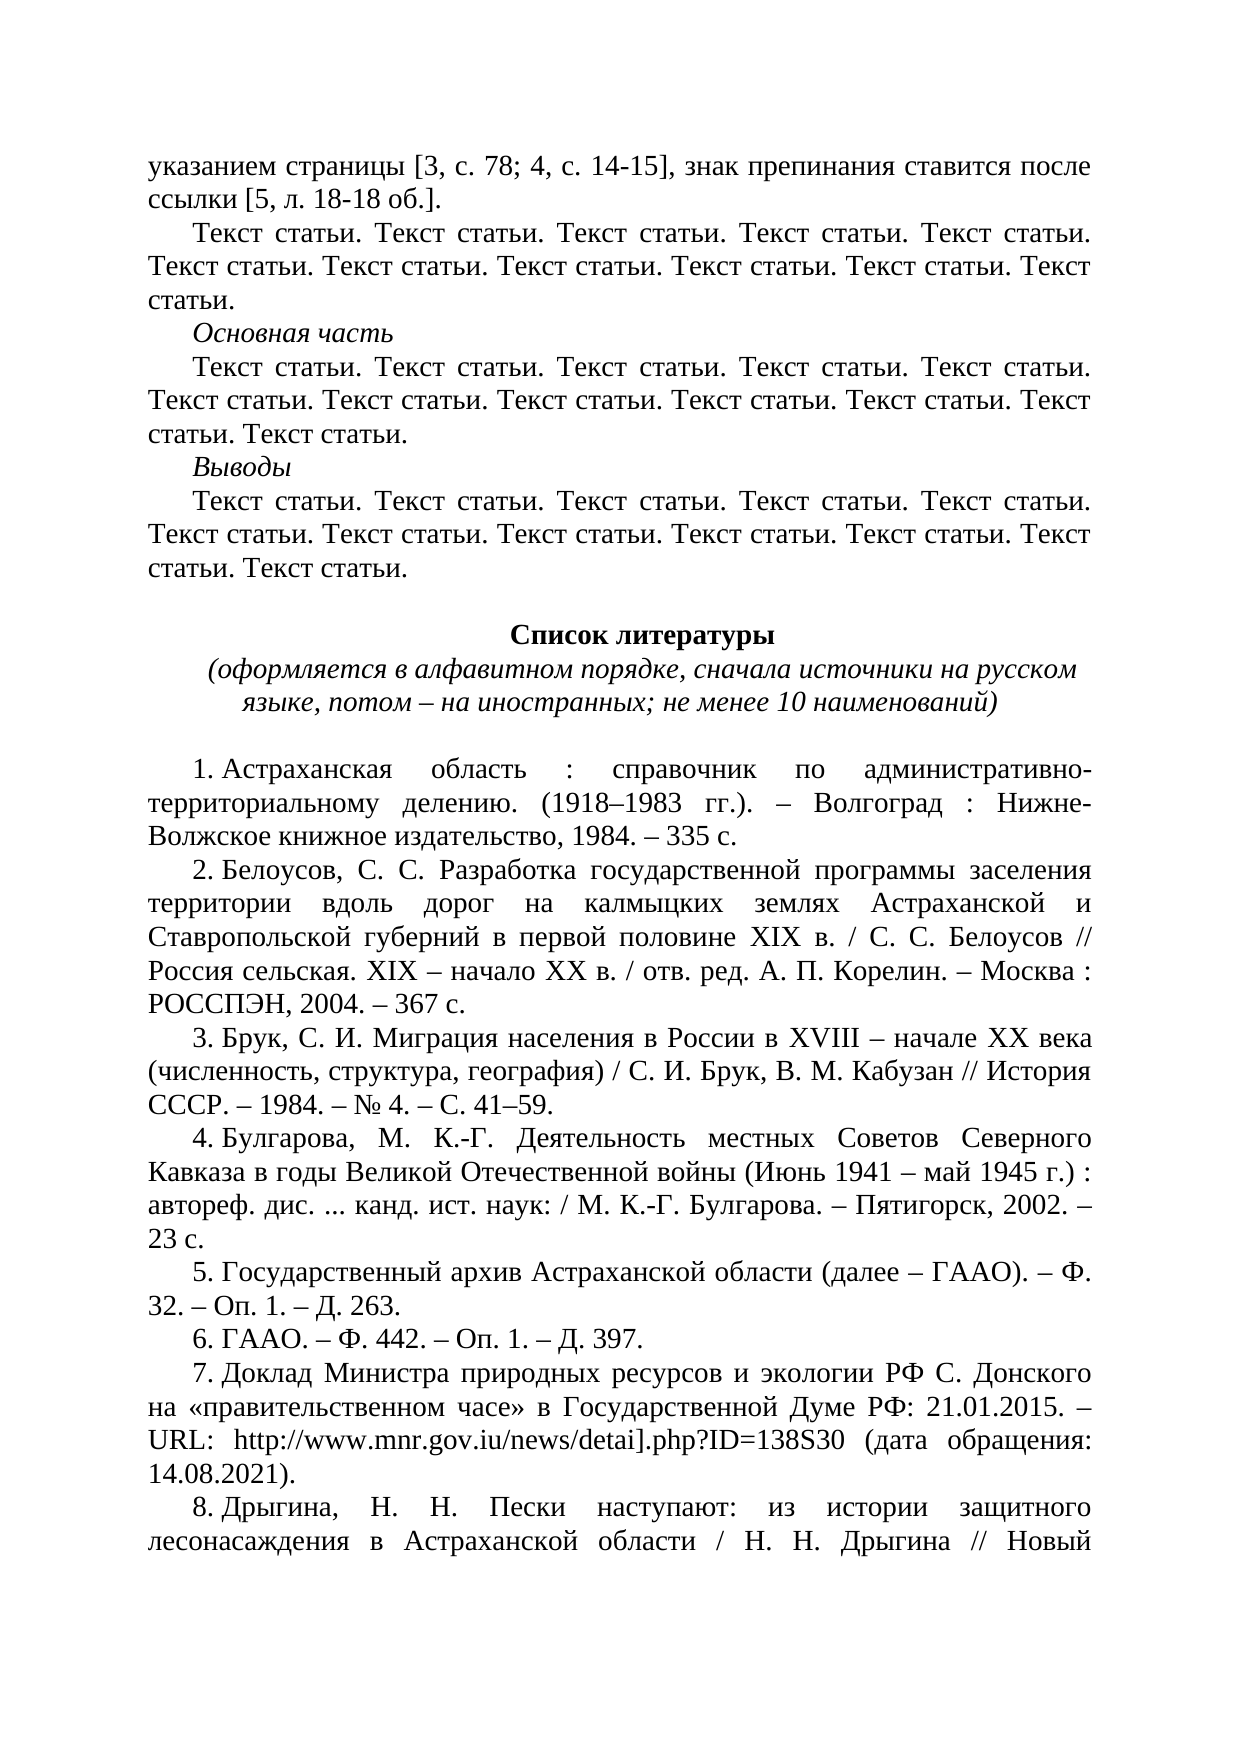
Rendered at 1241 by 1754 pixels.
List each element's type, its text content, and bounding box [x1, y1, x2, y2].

list ГААО. – Ф. 442. – Оп. 1. – Д. 397. [148, 1322, 1092, 1355]
text Текст статьи. Текст статьи. Текст статьи. Текст статьи. Текст статьи. Текст статьи. Текст статьи. Текст статьи. Текст статьи. Текст статьи. Текст статьи. [148, 215, 1092, 315]
list Доклад Министра природных ресурсов и экологии РФ С. Донского на «правительственном часе» в Государственной Думе РФ: 21.01.2015. – URL: http://www.mnr.gov.iu/news/detai].php?ID=138S30 (дата обращения: 14.08.2021). [148, 1355, 1092, 1489]
text Список литературы [148, 617, 1092, 651]
text Выводы [148, 449, 1092, 483]
list Белоусов, С. С. Разработка государственной программы заселения территории вдоль дорог на калмыцких землях Астраханской и Ставропольской губерний в первой половине XIX в. / С. С. Белоусов // Россия сельская. XIX – начало XX в. / отв. ред. А. П. Корелин. – Москва : РОССПЭН, 2004. – 367 с. [148, 852, 1092, 1020]
text (оформляется в алфавитном порядке, сначала источники на русском языке, потом – на иностранных; не менее 10 наименований) [148, 651, 1092, 718]
list Брук, С. И. Миграция населения в России в XVIII – начале XX века (численность, структура, география) / С. И. Брук, В. М. Кабузан // История СССР. – 1984. – № 4. – С. 41–59. [148, 1020, 1092, 1120]
list Государственный архив Астраханской области (далее – ГААО). – Ф. 32. – Оп. 1. – Д. 263. [148, 1254, 1092, 1322]
text Текст статьи. Текст статьи. Текст статьи. Текст статьи. Текст статьи. Текст статьи. Текст статьи. Текст статьи. Текст статьи. Текст статьи. Текст статьи. Текст статьи. [148, 483, 1092, 584]
text Текст статьи. Текст статьи. Текст статьи. Текст статьи. Текст статьи. Текст статьи. Текст статьи. Текст статьи. Текст статьи. Текст статьи. Текст статьи. Текст статьи. [148, 349, 1092, 449]
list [148, 1489, 1092, 1556]
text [148, 148, 1092, 215]
list Булгарова, М. К.-Г. Деятельность местных Советов Северного Кавказа в годы Великой Отечественной войны (Июнь 1941 – май 1945 г.) : автореф. дис. ... канд. ист. наук: / М. К.-Г. Булгарова. – Пятигорск, 2002. – 23 с. [148, 1120, 1092, 1254]
text Основная часть [148, 315, 1092, 349]
list Астраханская область : справочник по административно-территориальному делению. (1918–1983 гг.). – Волгоград : Нижне-Волжское книжное издательство, 1984. – 335 с. [148, 751, 1092, 852]
